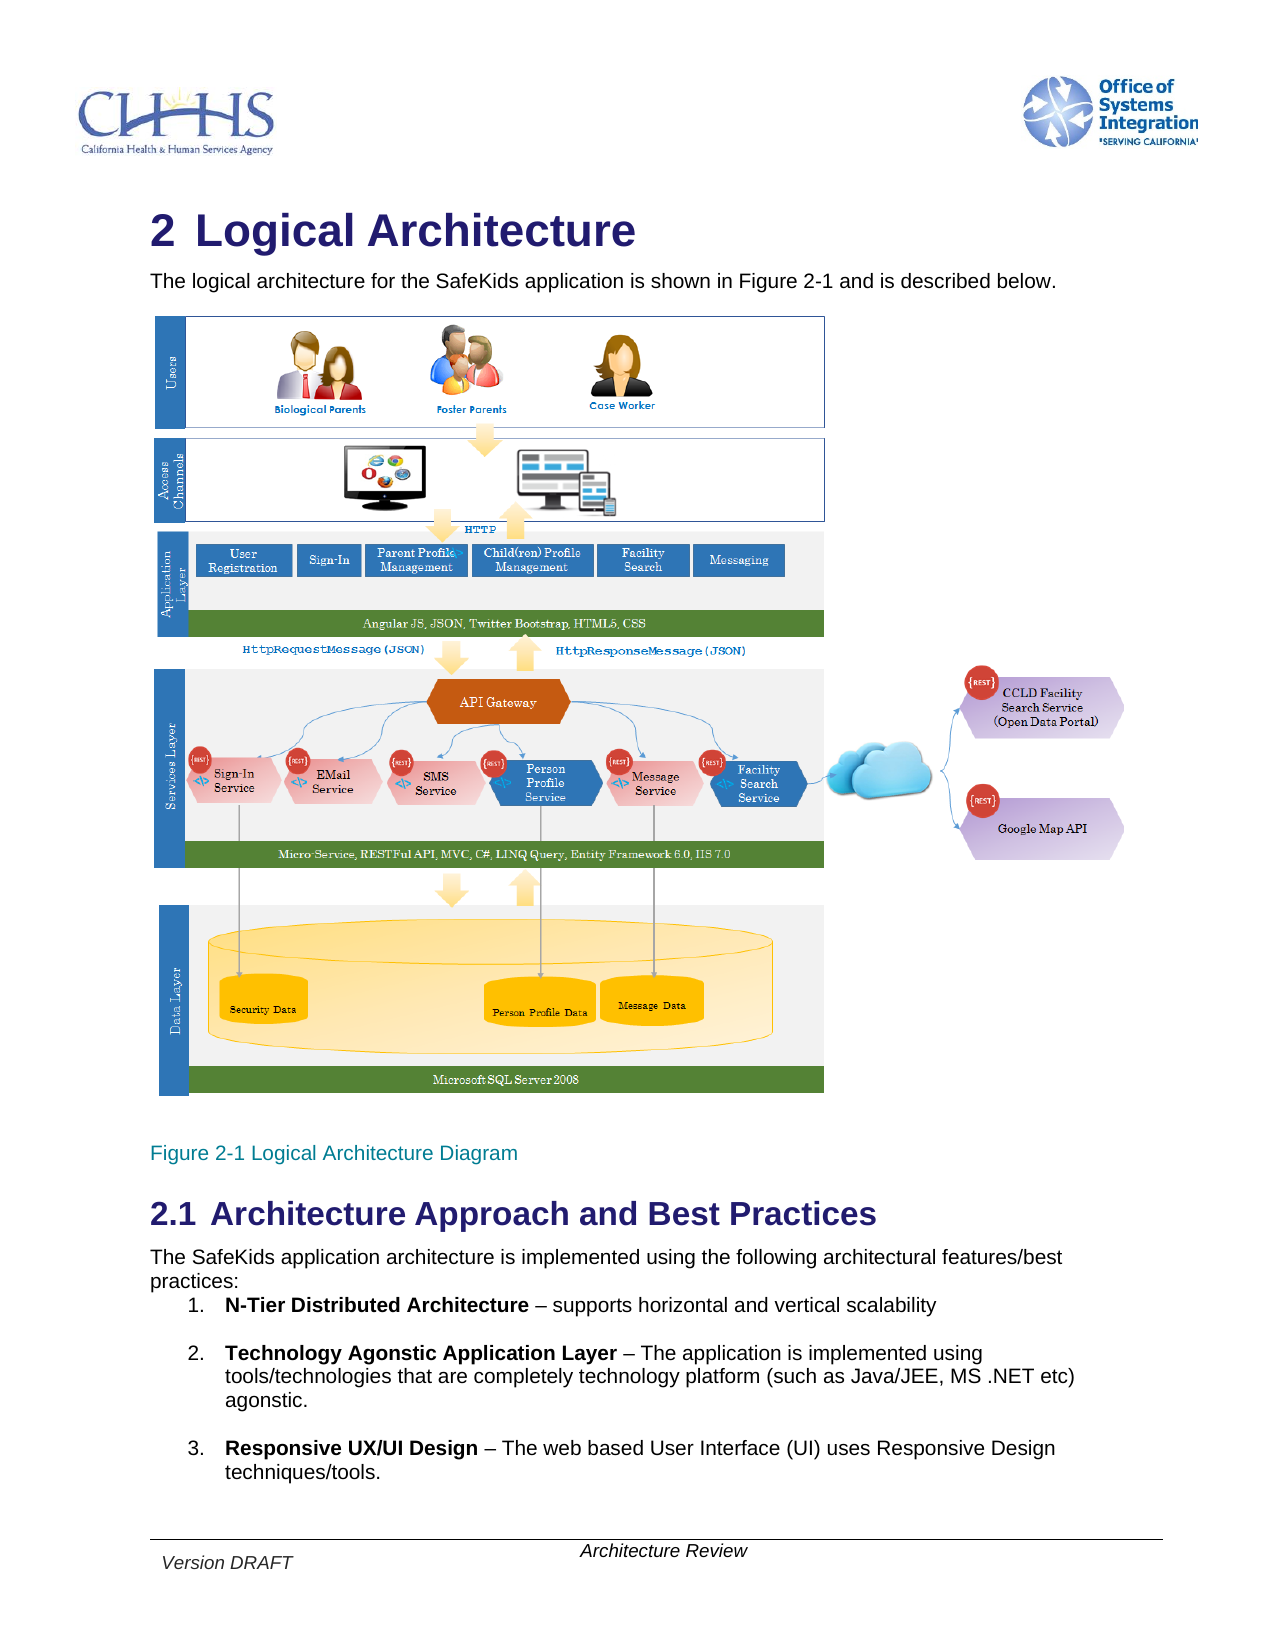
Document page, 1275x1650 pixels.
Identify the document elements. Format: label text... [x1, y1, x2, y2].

picture [75, 87, 277, 156]
picture [1021, 75, 1198, 149]
text The logical architecture for the SafeKids application is shown in Figure 2-1 and is described below. [150, 269, 1125, 293]
subtitle Logical Architecture [150, 204, 1125, 256]
text The SafeKids application architecture is implemented using the following architectural features/best practices: [150, 1244, 1125, 1292]
list Technology Agonstic Application Layer – The application is implemented using tools/technologies that are completely technology platform (such as Java/JEE, MS .NET etc) agonstic. [187, 1340, 1125, 1412]
list N-Tier Distributed Architecture – supports horizontal and vertical scalability [187, 1292, 1125, 1316]
picture [150, 316, 1124, 1096]
subtitle Architecture Approach and Best Practices [150, 1194, 1125, 1232]
list Responsive UX/UI Design – The web based User Interface (UI) uses Responsive Design techniques/tools. [187, 1436, 1125, 1484]
text Figure 2-1 Logical Architecture Diagram [150, 1141, 1125, 1164]
